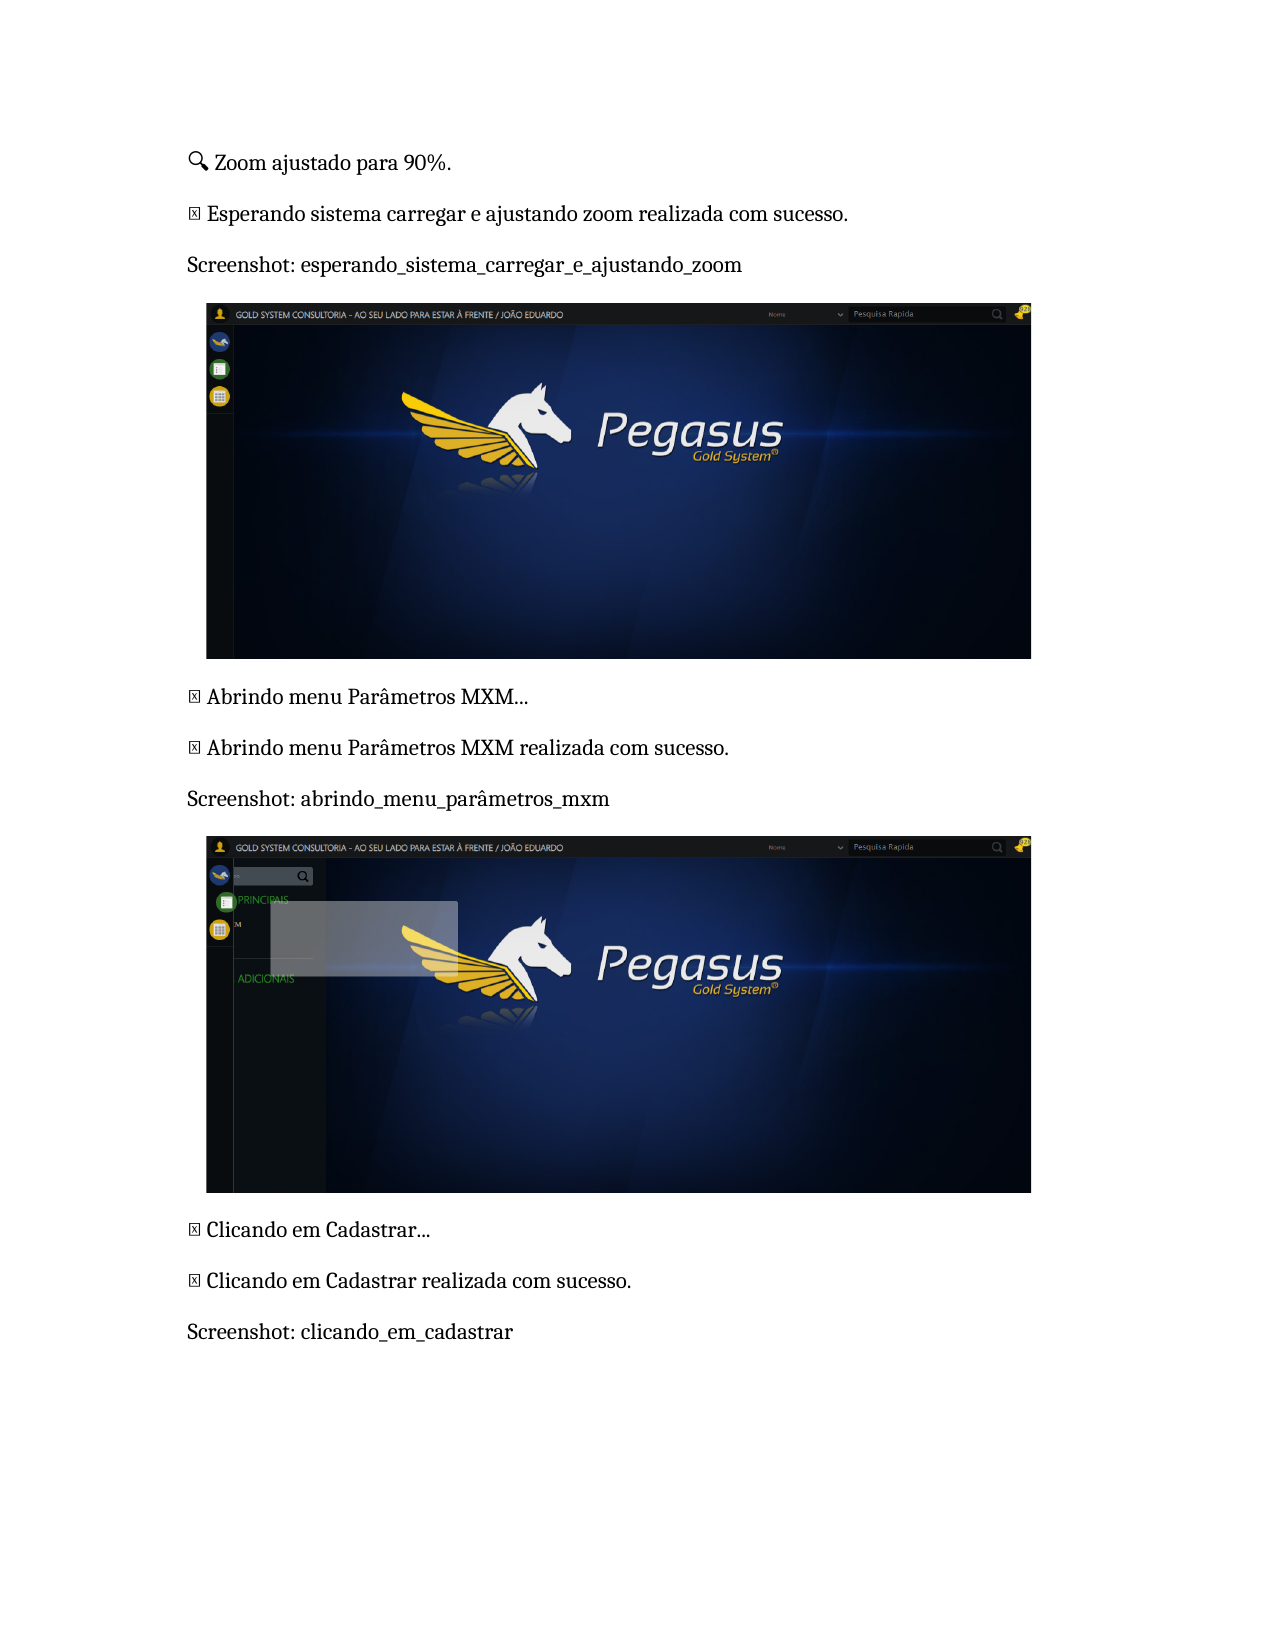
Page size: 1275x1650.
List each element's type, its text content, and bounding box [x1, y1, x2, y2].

text ✅ Clicando em Cadastrar realizada com sucesso. [187, 1268, 1087, 1294]
text 🔄 Abrindo menu Parâmetros MXM... [187, 683, 1087, 710]
text 🔄 Clicando em Cadastrar... [187, 1217, 1087, 1243]
picture [206, 836, 1032, 1193]
text Screenshot: clicando_em_cadastrar [187, 1319, 1087, 1346]
text Screenshot: abrindo_menu_parâmetros_mxm [187, 786, 1087, 812]
picture [206, 303, 1032, 659]
text 🔍 Zoom ajustado para 90%. [187, 150, 1087, 176]
text Screenshot: esperando_sistema_carregar_e_ajustando_zoom [187, 252, 1087, 278]
text ✅ Abrindo menu Parâmetros MXM realizada com sucesso. [187, 734, 1087, 761]
text ✅ Esperando sistema carregar e ajustando zoom realizada com sucesso. [187, 201, 1087, 227]
